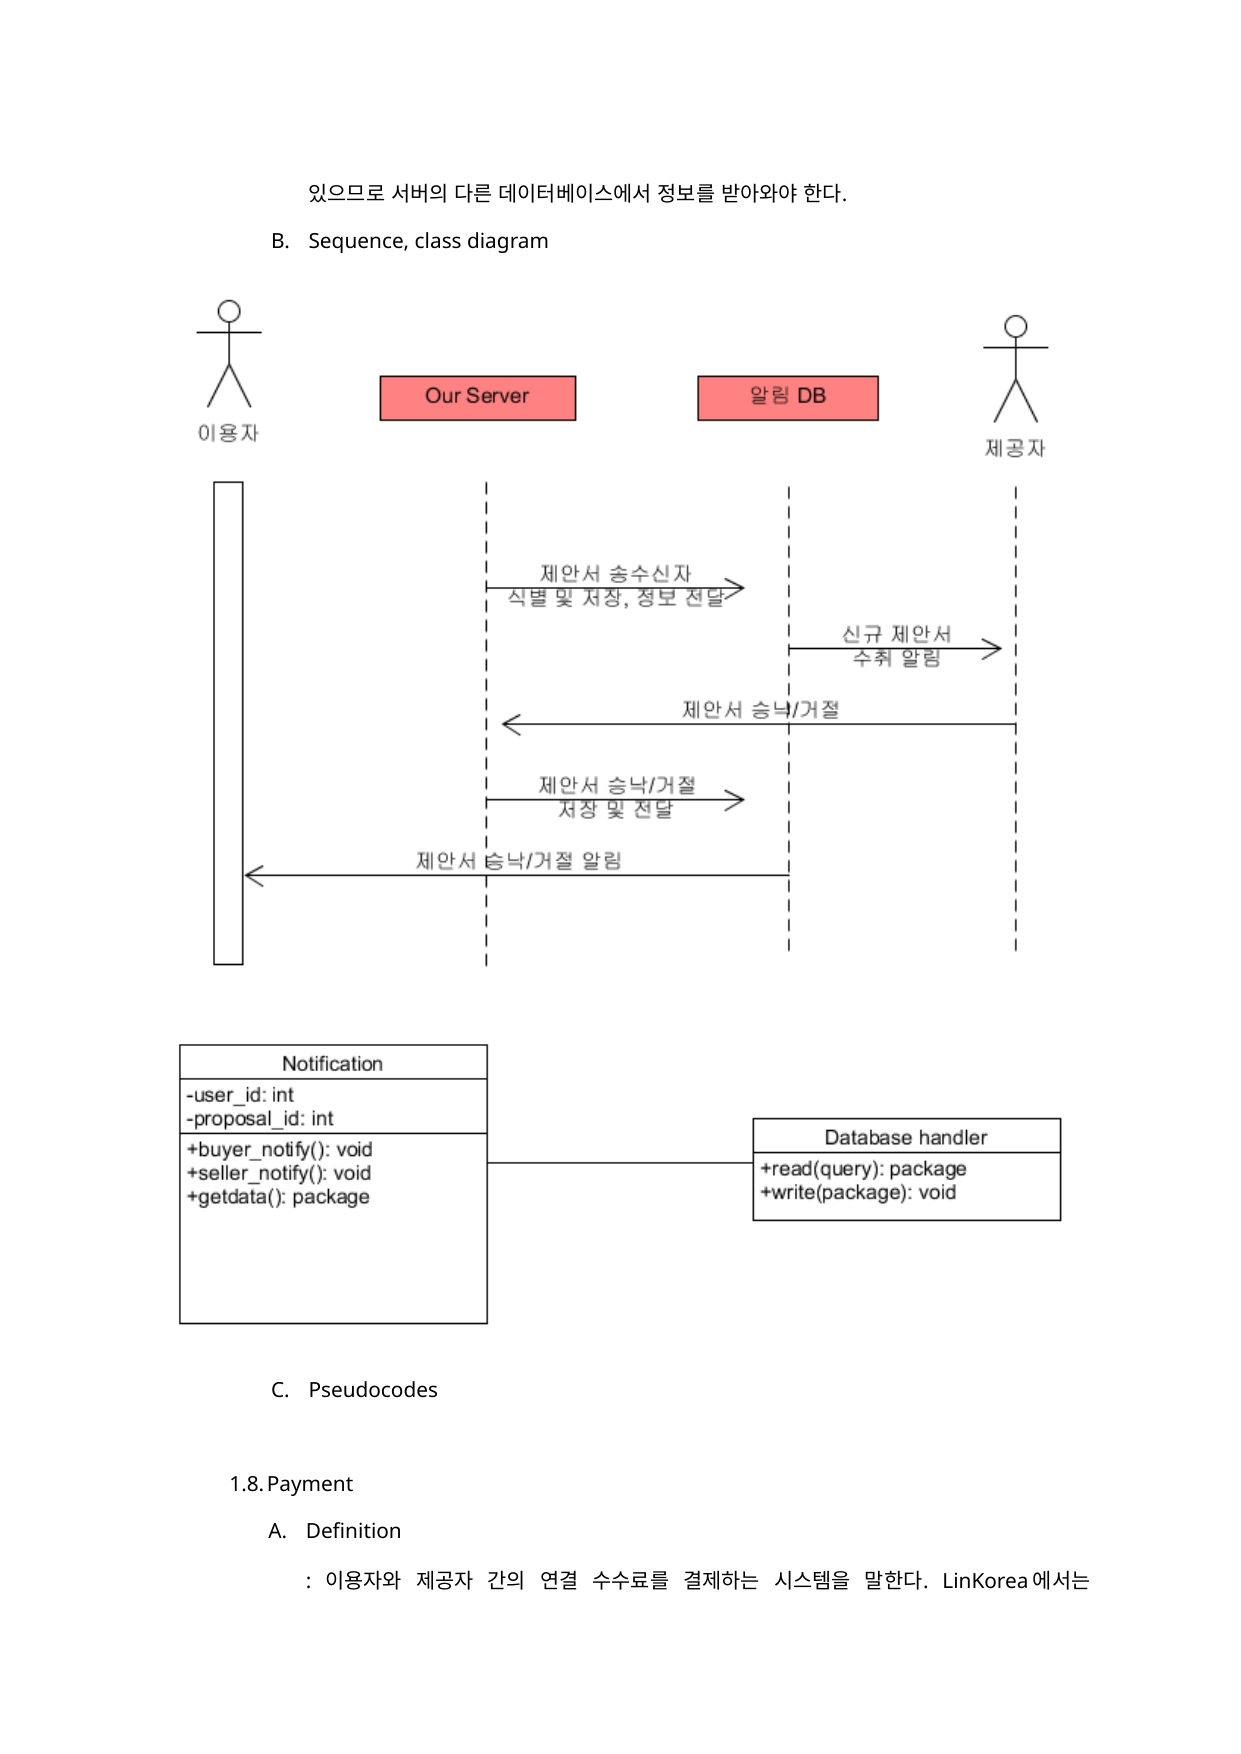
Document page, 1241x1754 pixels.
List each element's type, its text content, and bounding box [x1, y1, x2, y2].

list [306, 1564, 1090, 1594]
list Sequence, class diagram [271, 227, 1090, 255]
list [308, 177, 1090, 207]
list Pseudocodes [271, 1354, 1090, 1403]
list Payment [229, 1469, 1090, 1498]
picture [150, 270, 1091, 1354]
list Definition [268, 1517, 1090, 1545]
